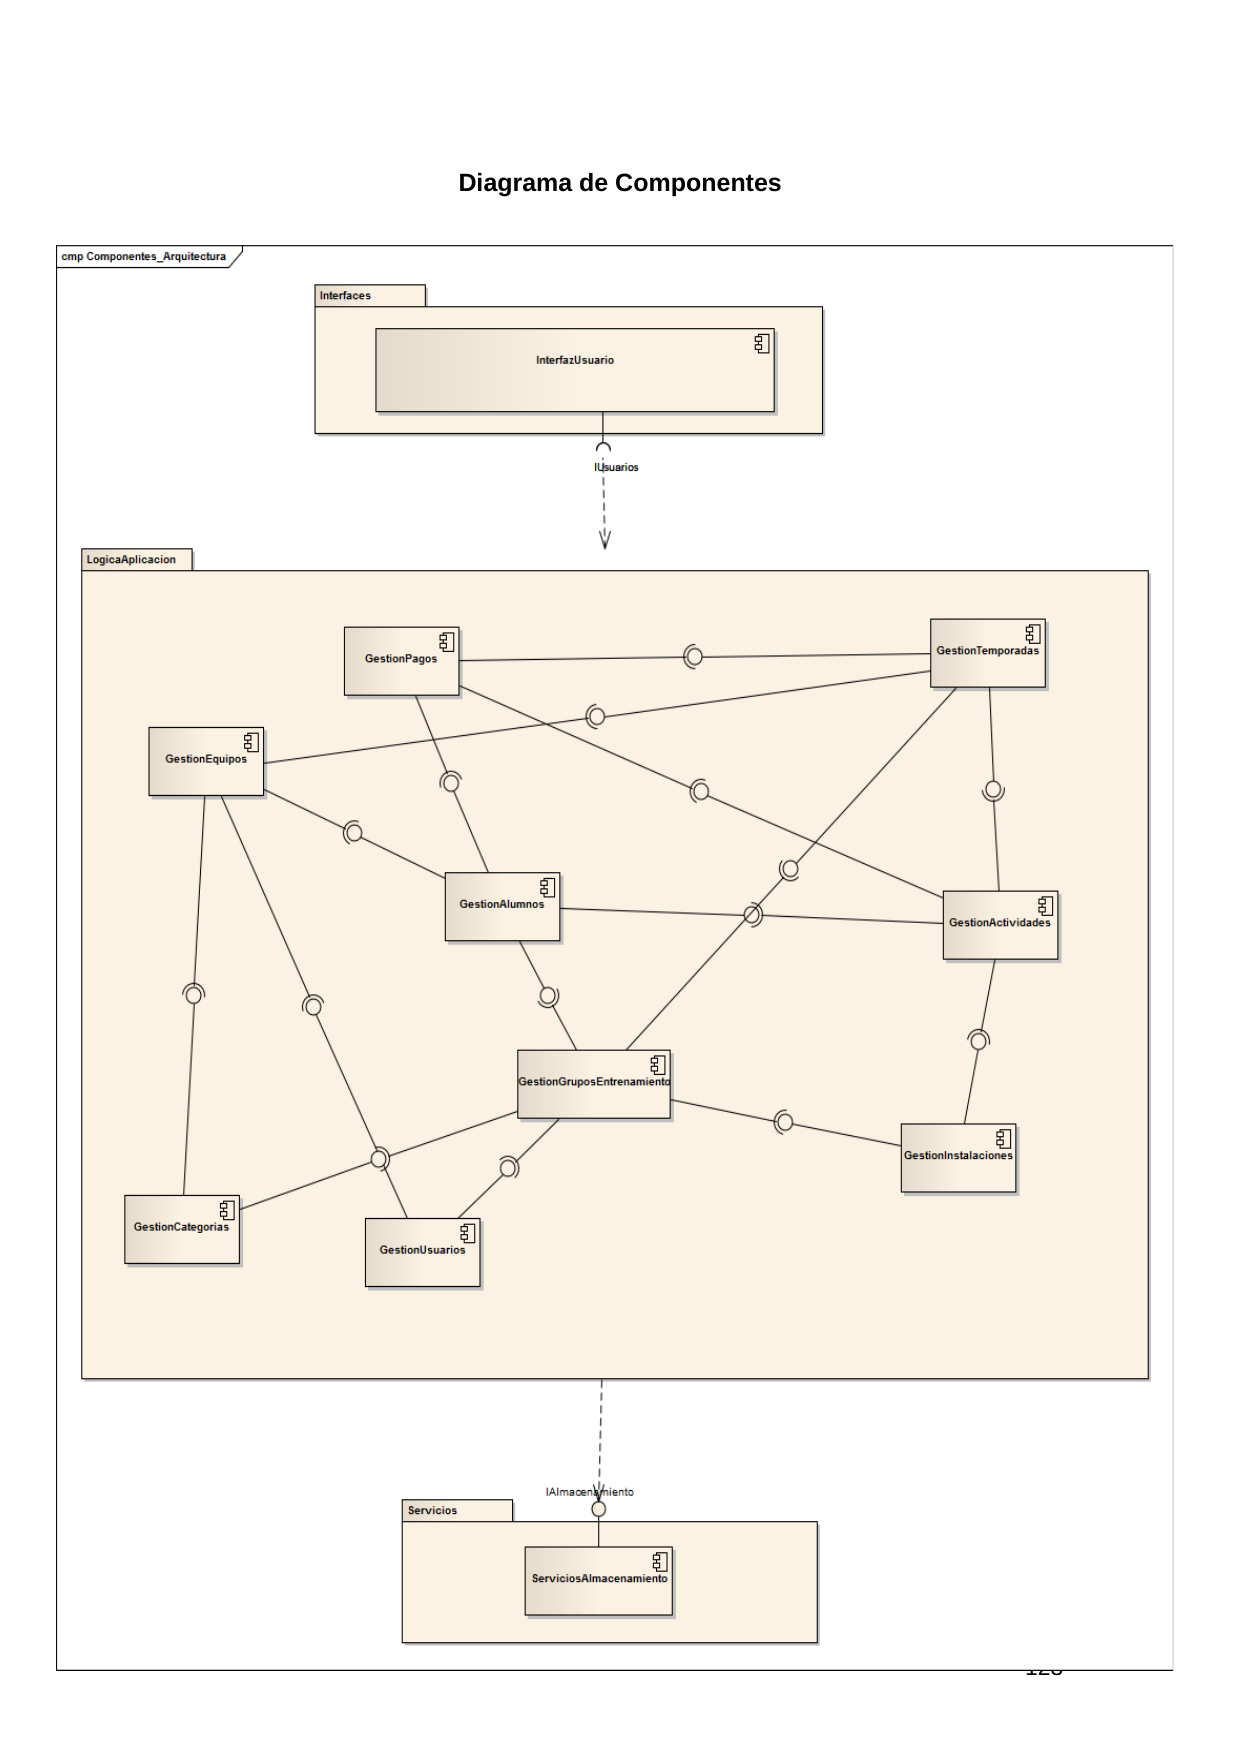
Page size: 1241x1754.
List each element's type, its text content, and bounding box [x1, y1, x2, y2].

picture [55, 244, 1174, 1671]
subtitle Diagrama de Componentes [177, 168, 1063, 197]
